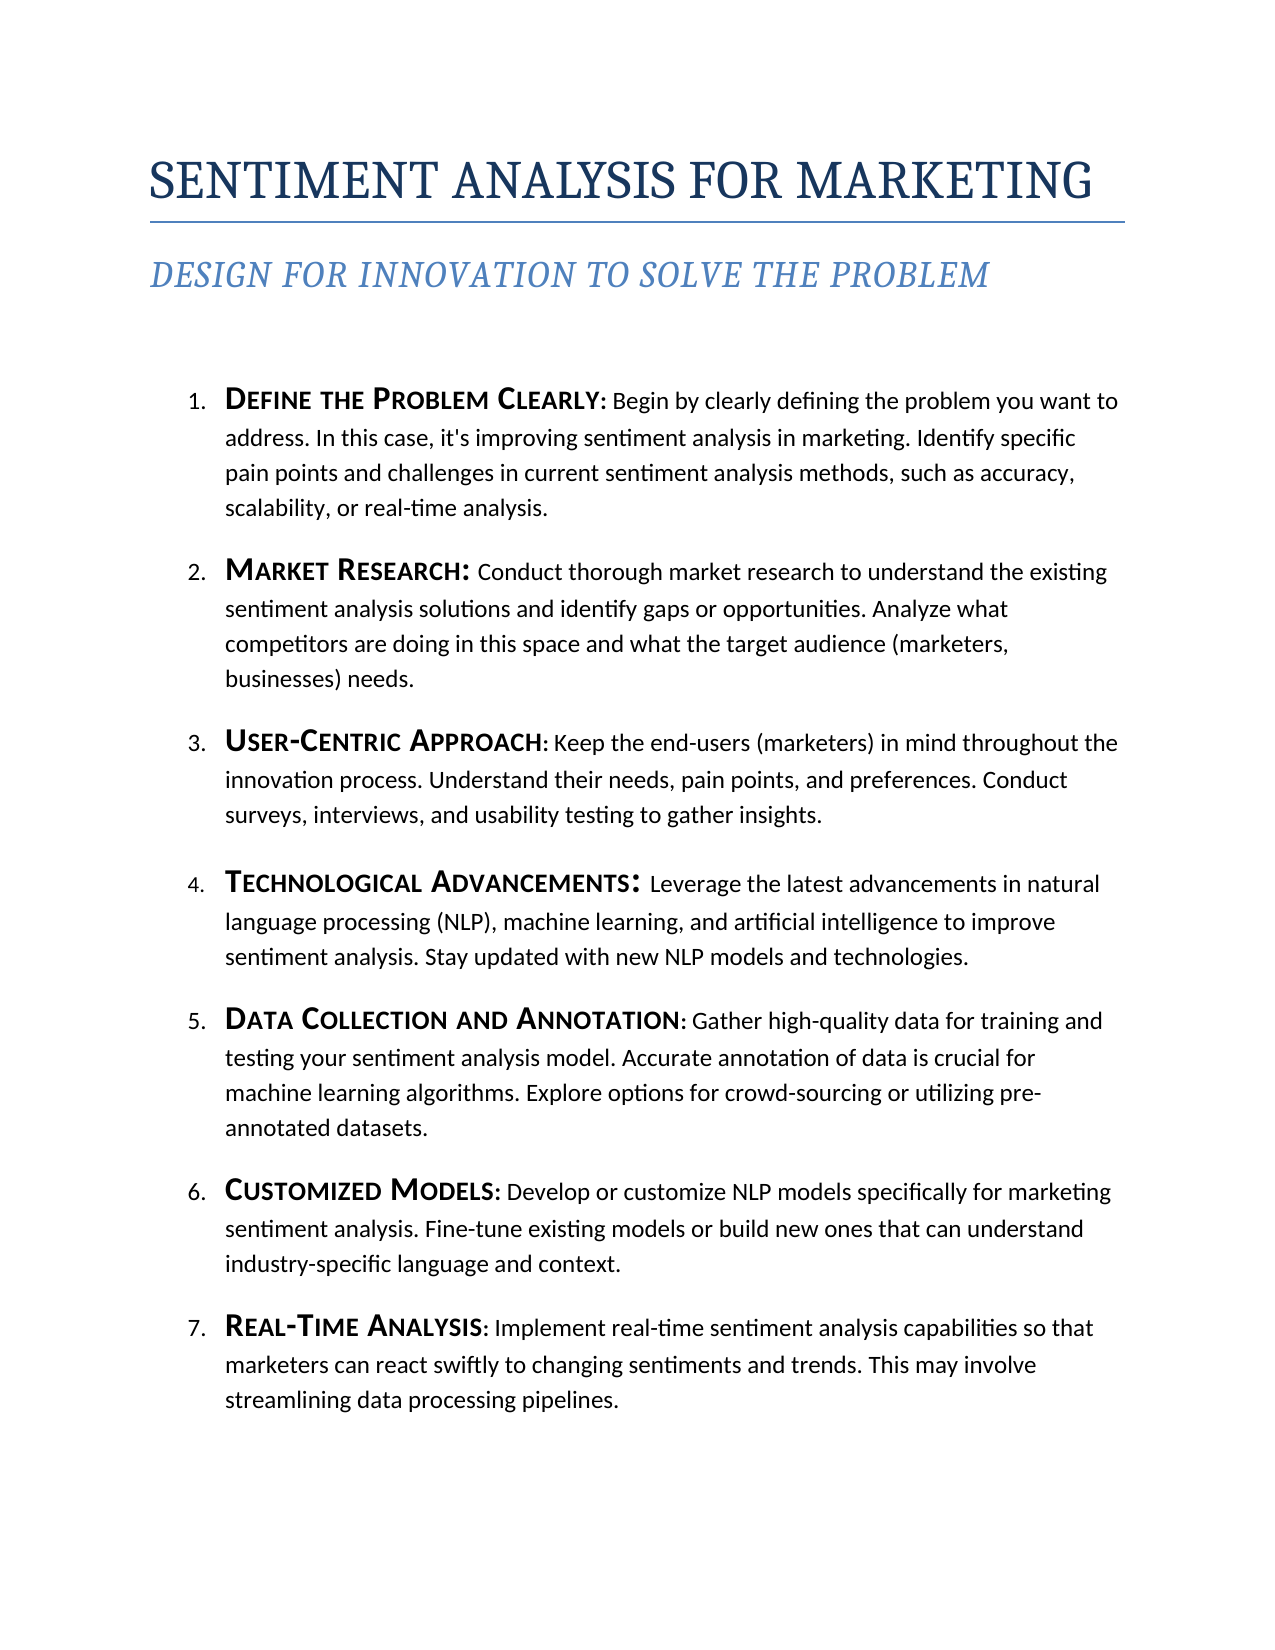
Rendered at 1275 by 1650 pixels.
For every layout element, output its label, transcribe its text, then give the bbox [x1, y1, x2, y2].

list Technological Advancements: Leverage the latest advancements in natural language processing (NLP), machine learning, and artificial intelligence to improve sentiment analysis. Stay updated with new NLP models and technologies. [187, 856, 1125, 971]
subtitle DESIGN FOR INNOVATION TO SOLVE THE PROBLEM [150, 254, 1125, 297]
list Customized Models: Develop or customize NLP models specifically for marketing sentiment analysis. Fine-tune existing models or build new ones that can understand industry-specific language and context. [187, 1168, 1125, 1278]
list Data Collection and Annotation: Gather high-quality data for training and testing your sentiment analysis model. Accurate annotation of data is crucial for machine learning algorithms. Explore options for crowd-sourcing or utilizing pre-annotated datasets. [187, 997, 1125, 1142]
list User-Centric Approach: Keep the end-users (marketers) in mind throughout the innovation process. Understand their needs, pain points, and preferences. Conduct surveys, interviews, and usability testing to gather insights. [187, 719, 1125, 830]
title SENTIMENT ANALYSIS FOR MARKETING [150, 150, 1125, 221]
list Real-Time Analysis: Implement real-time sentiment analysis capabilities so that marketers can react swiftly to changing sentiments and trends. This may involve streamlining data processing pipelines. [187, 1304, 1125, 1414]
list Market Research: Conduct thorough market research to understand the existing sentiment analysis solutions and identify gaps or opportunities. Analyze what competitors are doing in this space and what the target audience (marketers, businesses) needs. [187, 548, 1125, 694]
list Define the Problem Clearly: Begin by clearly defining the problem you want to address. In this case, it's improving sentiment analysis in marketing. Identify specific pain points and challenges in current sentiment analysis methods, such as accuracy, scalability, or real-time analysis. [187, 377, 1125, 523]
